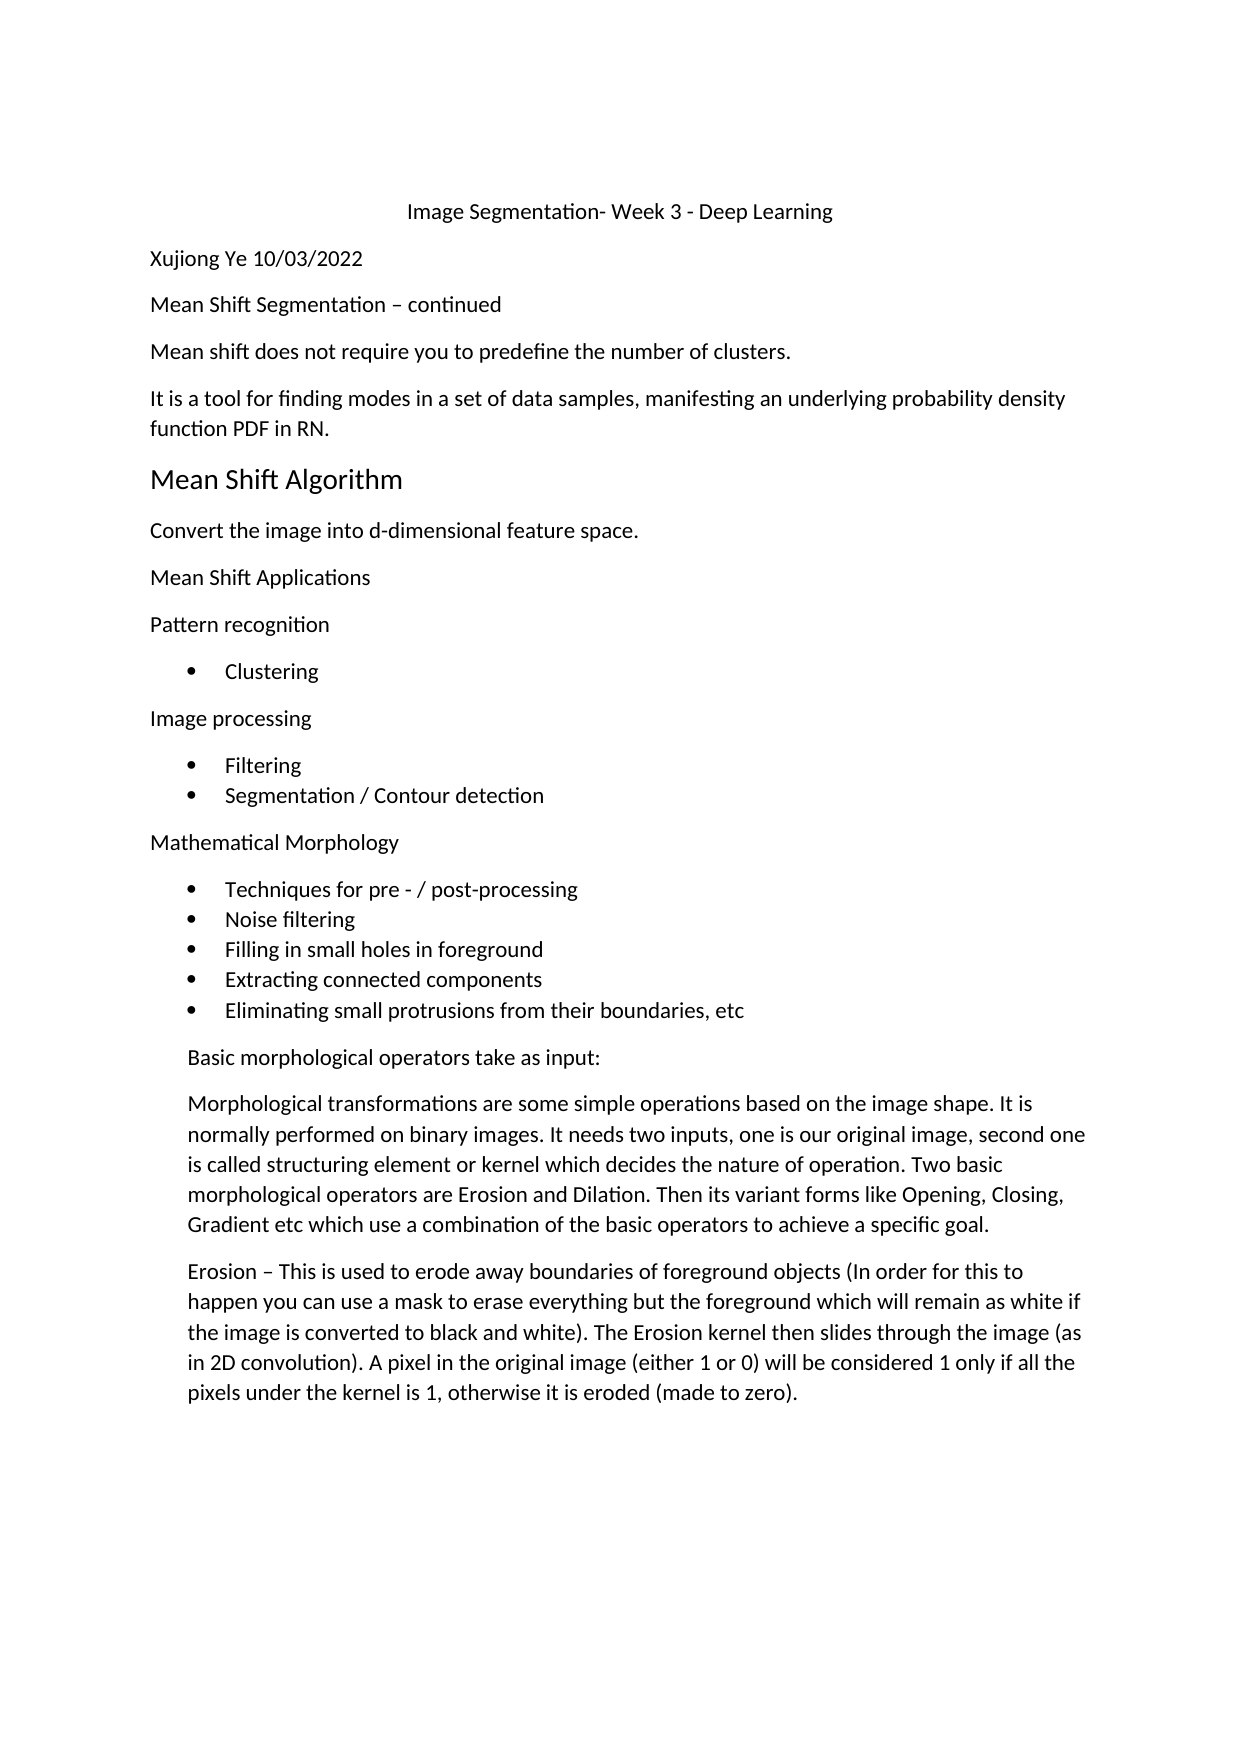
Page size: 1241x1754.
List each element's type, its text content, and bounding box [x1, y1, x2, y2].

list Extracting connected components [187, 966, 1090, 993]
list Clustering [187, 657, 1090, 685]
text Image processing [150, 704, 1090, 732]
list Techniques for pre - / post-processing [187, 875, 1090, 903]
list Eliminating small protrusions from their boundaries, etc [187, 996, 1090, 1024]
text Pattern recognition [150, 610, 1090, 638]
text Mean Shift Algorithm [150, 461, 1090, 497]
text Mathematical Morphology [150, 828, 1090, 856]
text Xujiong Ye 10/03/2022 [150, 244, 1090, 272]
text Erosion – This is used to erode away boundaries of foreground objects (In order for this to happen you can use a mask to erase everything but the foreground which will remain as white if the image is converted to black and white). The Erosion kernel then slides through the image (as in 2D convolution). A pixel in the original image (either 1 or 0) will be considered 1 only if all the pixels under the kernel is 1, otherwise it is eroded (made to zero). [187, 1257, 1090, 1406]
list Segmentation / Contour detection [187, 781, 1090, 809]
list Filtering [187, 751, 1090, 779]
text Mean Shift Segmentation – continued [150, 291, 1090, 319]
text It is a tool for finding modes in a set of data samples, manifesting an underlying probability density function PDF in RN. [150, 384, 1090, 443]
text Image Segmentation- Week 3 - Deep Learning [150, 197, 1090, 225]
text Convert the image into d-dimensional feature space. [150, 517, 1090, 544]
text Mean shift does not require you to predefine the number of clusters. [150, 337, 1090, 366]
text Morphological transformations are some simple operations based on the image shape. It is normally performed on binary images. It needs two inputs, one is our original image, second one is called structuring element or kernel which decides the nature of operation. Two basic morphological operators are Erosion and Dilation. Then its variant forms like Opening, Closing, Gradient etc which use a combination of the basic operators to achieve a specific goal. [187, 1089, 1090, 1238]
text Basic morphological operators take as input: [187, 1043, 1090, 1071]
text Mean Shift Applications [150, 563, 1090, 591]
list Noise filtering [187, 905, 1090, 933]
list Filling in small holes in foreground [187, 935, 1090, 963]
